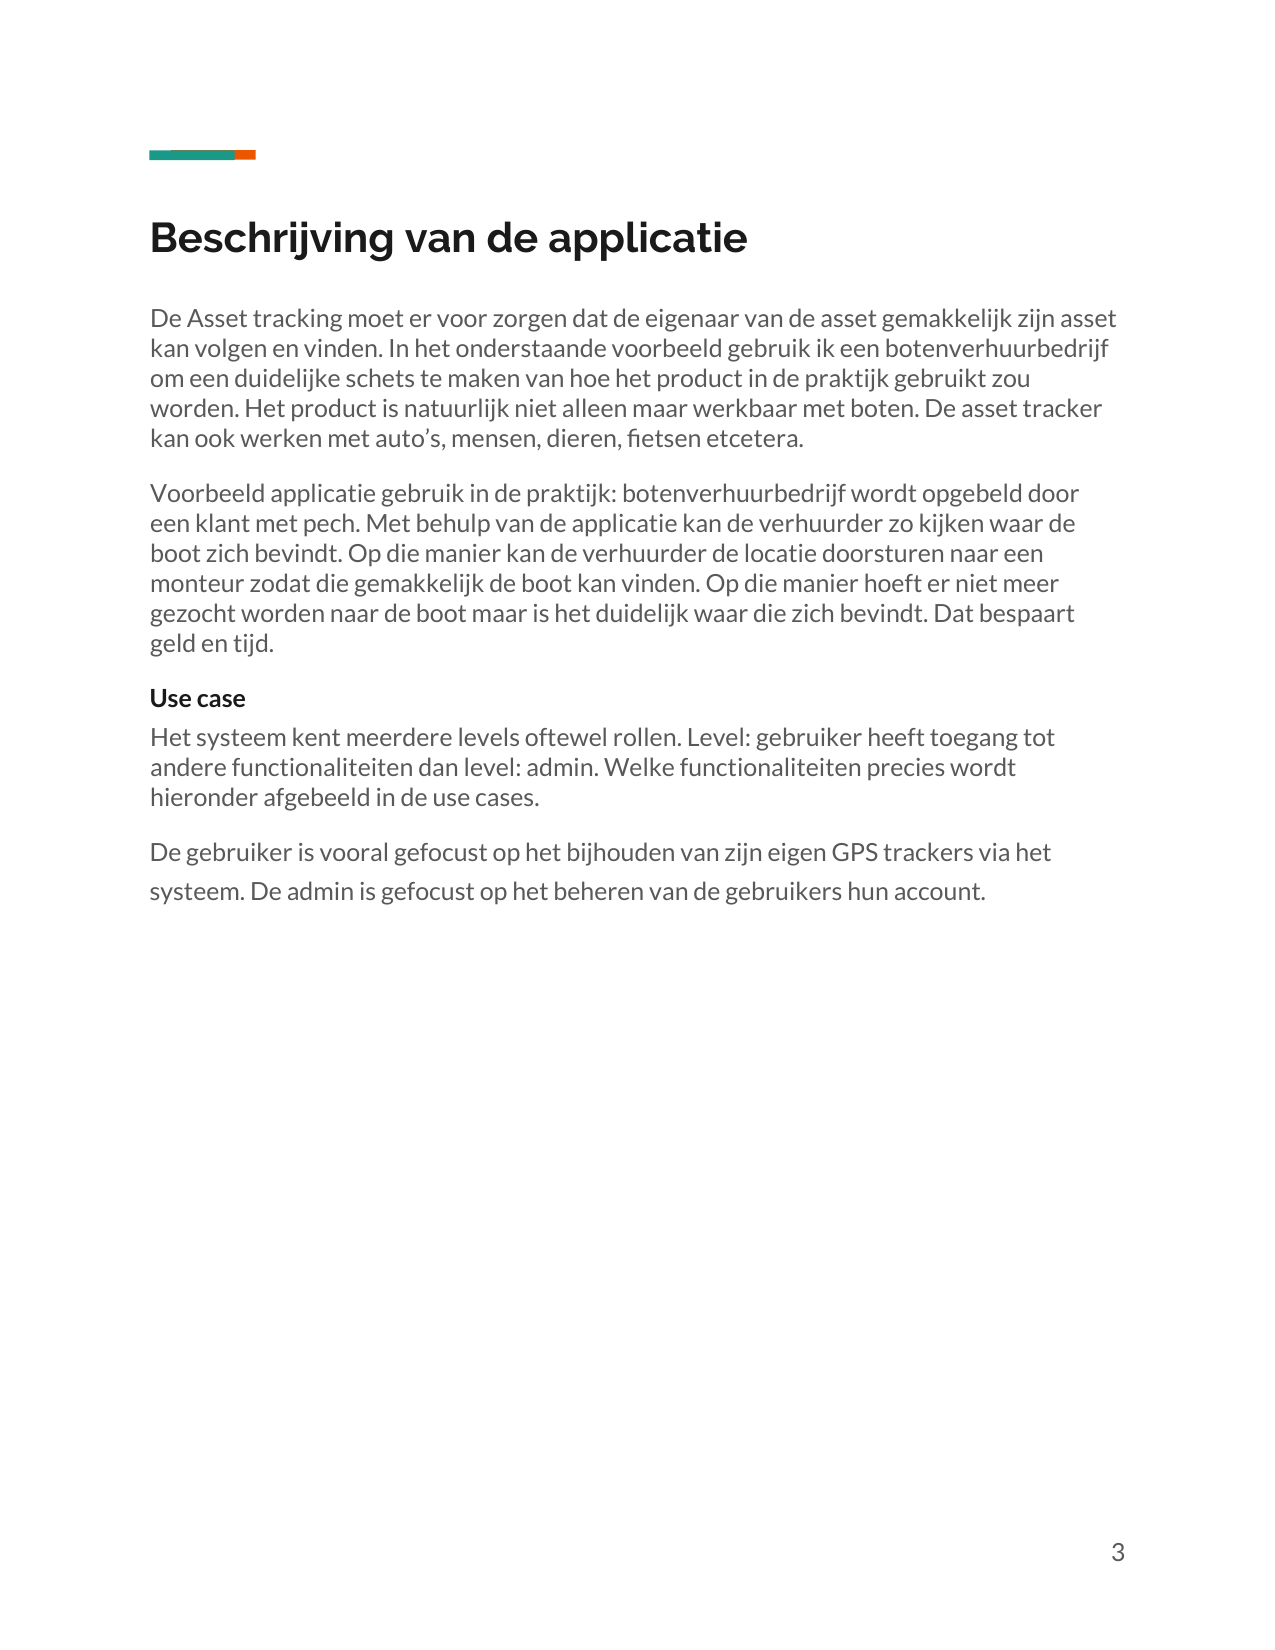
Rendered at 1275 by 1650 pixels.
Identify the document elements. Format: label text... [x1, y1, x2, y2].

subtitle Use case [149, 682, 1125, 712]
subtitle Beschrijving van de applicatie [149, 214, 1125, 263]
text De Asset tracking moet er voor zorgen dat de eigenaar van de asset gemakkelijk zijn asset kan volgen en vinden. In het onderstaande voorbeeld gebruik ik een botenverhuurbedrijf om een duidelijke schets te maken van hoe het product in de praktijk gebruikt zou worden. Het product is natuurlijk niet alleen maar werkbaar met boten. De asset tracker kan ook werken met auto’s, mensen, dieren, fietsen etcetera. [150, 302, 1125, 452]
text Het systeem kent meerdere levels oftewel rollen. Level: gebruiker heeft toegang tot andere functionaliteiten dan level: admin. Welke functionaliteiten precies wordt hieronder afgebeeld in de use cases. [150, 721, 1125, 811]
text De gebruiker is vooral gefocust op het bijhouden van zijn eigen GPS trackers via het systeem. De admin is gefocust op het beheren van de gebruikers hun account. [149, 836, 1125, 905]
text Voorbeeld applicatie gebruik in de praktijk: botenverhuurbedrijf wordt opgebeld door een klant met pech. Met behulp van de applicatie kan de verhuurder zo kijken waar de boot zich bevindt. Op die manier kan de verhuurder de locatie doorsturen naar een monteur zodat die gemakkelijk de boot kan vinden. Op die manier hoeft er niet meer gezocht worden naar de boot maar is het duidelijk waar die zich bevindt. Dat bespaart geld en tijd. [150, 477, 1125, 657]
